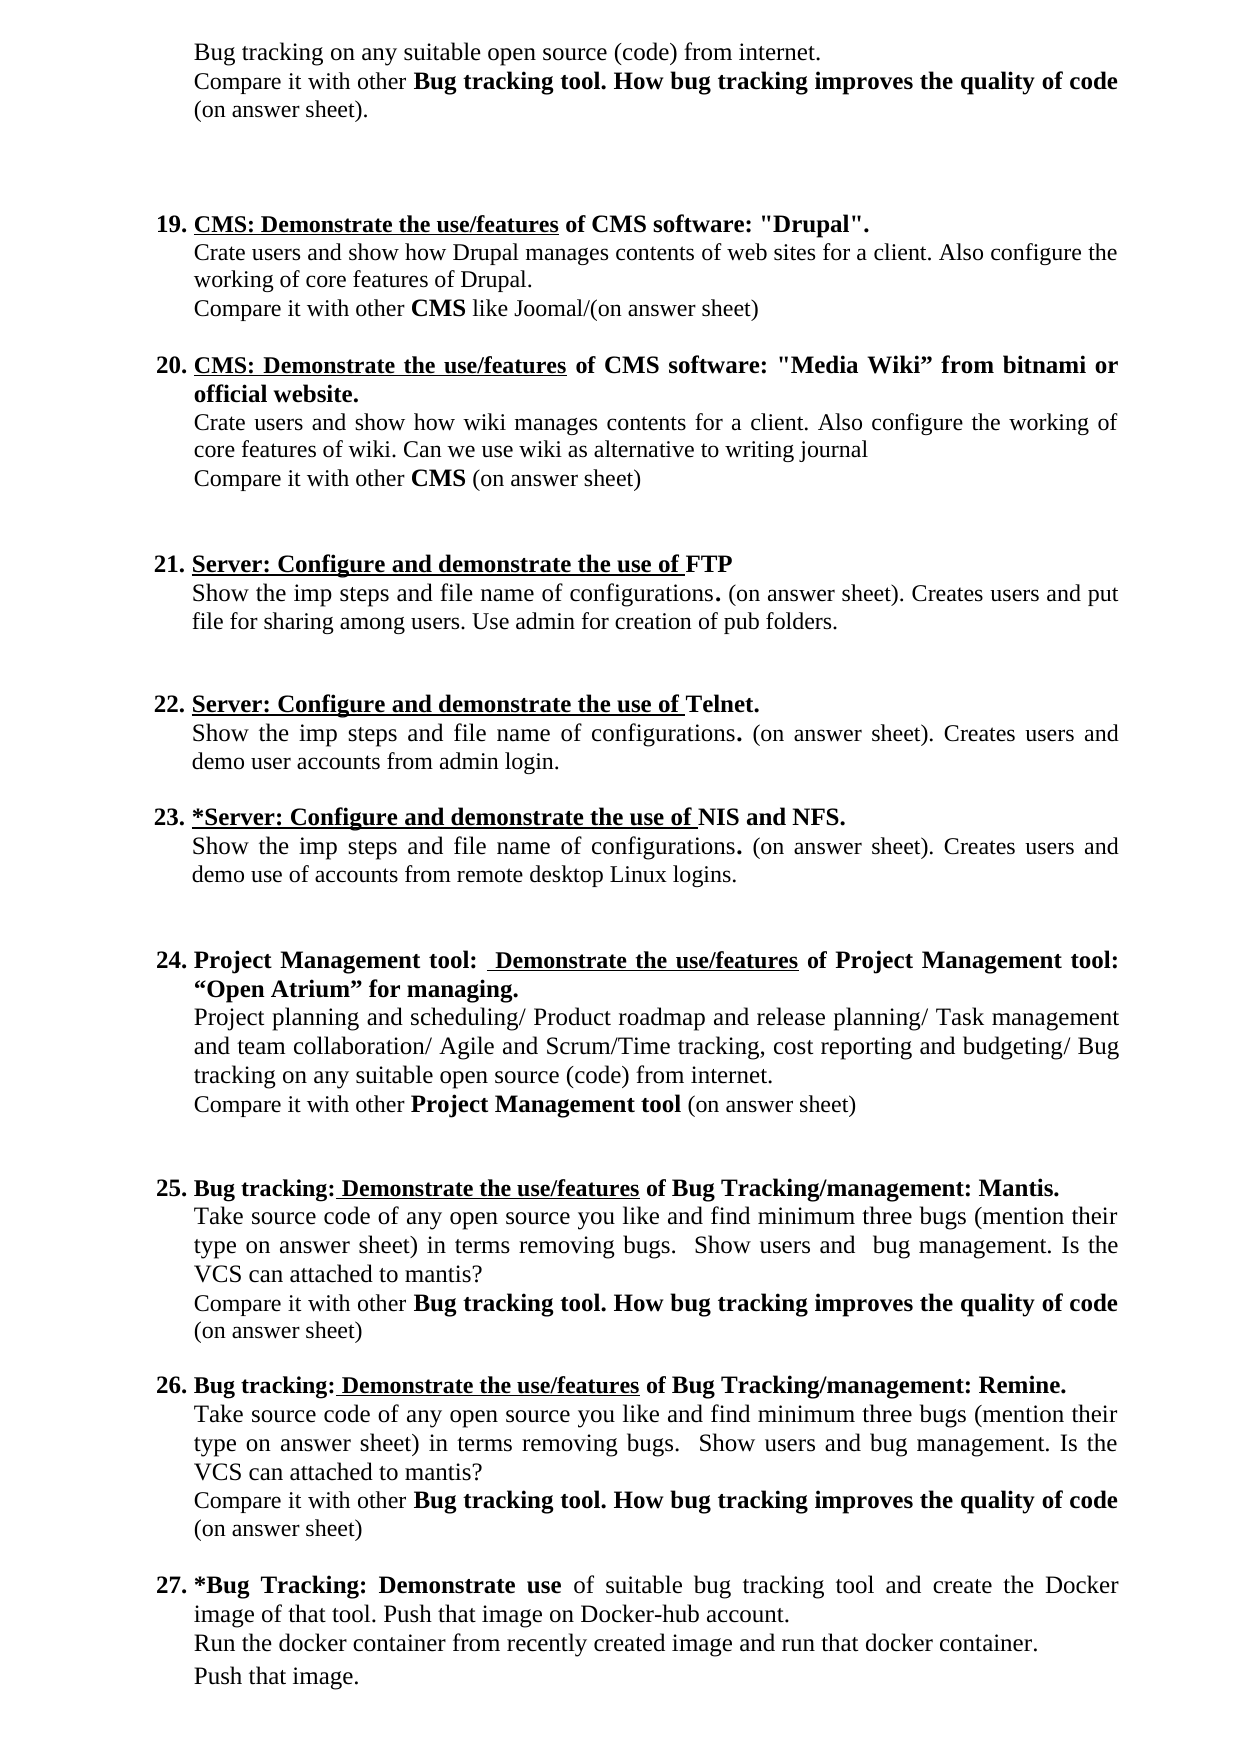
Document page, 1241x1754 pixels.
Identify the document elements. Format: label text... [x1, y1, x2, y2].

text Show the imp steps and file name of configurations. (on answer sheet). Creates users and demo use of accounts from remote desktop Linux logins. [192, 831, 1119, 887]
list Push that image. [194, 1661, 1119, 1690]
list Run the docker container from recently created image and run that docker container. [194, 1628, 1119, 1657]
list Bug tracking: Demonstrate the use/features of Bug Tracking/management: Mantis. [156, 1173, 1119, 1201]
list *Server: Configure and demonstrate the use of NIS and NFS. [154, 802, 1119, 831]
list CMS: Demonstrate the use/features of CMS software: "Media Wiki” from bitnami or official website. [156, 350, 1119, 408]
list Take source code of any open source you like and find minimum three bugs (mention their type on answer sheet) in terms removing bugs. Show users and bug management. Is the VCS can attached to mantis? [194, 1399, 1119, 1485]
text Project planning and scheduling/ Product roadmap and release planning/ Task management and team collaboration/ Agile and Scrum/Time tracking, cost reporting and budgeting/ Bug tracking on any suitable open source (code) from internet. [194, 1002, 1119, 1089]
text Show the imp steps and file name of configurations. (on answer sheet). Creates users and put file for sharing among users. Use admin for creation of pub folders. [192, 578, 1119, 634]
text Compare it with other Bug tracking tool. How bug tracking improves the quality of code (on answer sheet) [194, 1288, 1119, 1344]
list Bug tracking: Demonstrate the use/features of Bug Tracking/management: Remine. [156, 1370, 1119, 1399]
list Bug tracking on any suitable open source (code) from internet. [194, 37, 1119, 66]
list CMS: Demonstrate the use/features of CMS software: "Drupal". [156, 209, 1119, 238]
list Server: Configure and demonstrate the use of FTP [154, 549, 1119, 578]
text Show the imp steps and file name of configurations. (on answer sheet). Creates users and demo user accounts from admin login. [192, 718, 1119, 775]
text Compare it with other Bug tracking tool. How bug tracking improves the quality of code (on answer sheet) [194, 1485, 1119, 1542]
list *Bug Tracking: Demonstrate use of suitable bug tracking tool and create the Docker image of that tool. Push that image on Docker-hub account. [156, 1570, 1119, 1628]
list Compare it with other CMS like Joomal/(on answer sheet) [194, 293, 1119, 322]
list Project Management tool: Demonstrate the use/features of Project Management tool: “Open Atrium” for managing. [156, 945, 1119, 1002]
list Server: Configure and demonstrate the use of Telnet. [154, 689, 1119, 718]
text Compare it with other Project Management tool (on answer sheet) [194, 1089, 1119, 1117]
list Crate users and show how wiki manages contents for a client. Also configure the working of core features of wiki. Can we use wiki as alternative to writing journal [194, 408, 1119, 463]
list Compare it with other CMS (on answer sheet) [194, 463, 1119, 492]
text Compare it with other Bug tracking tool. How bug tracking improves the quality of code (on answer sheet). [194, 66, 1119, 123]
list Take source code of any open source you like and find minimum three bugs (mention their type on answer sheet) in terms removing bugs. Show users and bug management. Is the VCS can attached to mantis? [194, 1201, 1119, 1288]
list Crate users and show how Drupal manages contents of web sites for a client. Also configure the working of core features of Drupal. [194, 238, 1119, 293]
